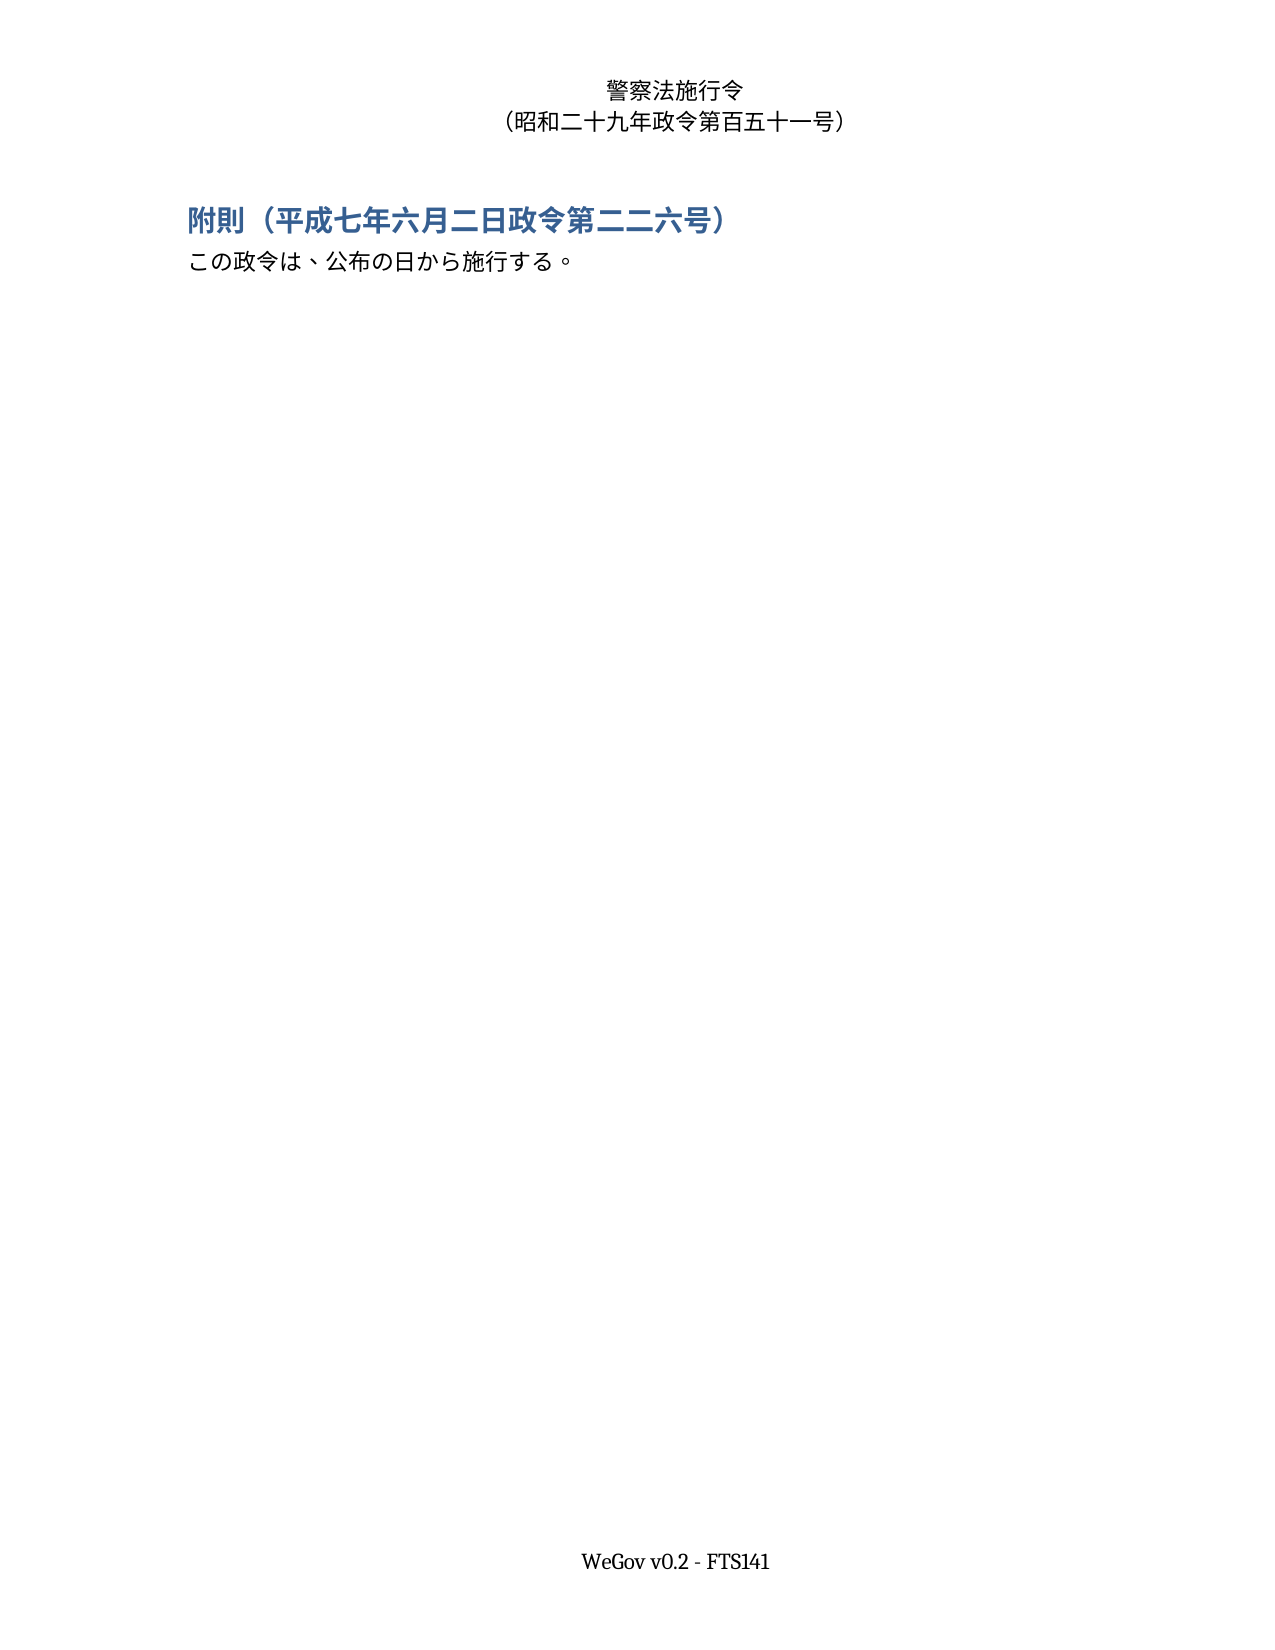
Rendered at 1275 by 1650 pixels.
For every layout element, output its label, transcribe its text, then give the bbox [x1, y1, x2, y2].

subtitle 附則（平成七年六月二日政令第二二六号） [187, 200, 1087, 240]
text この政令は、公布の日から施行する。 [187, 246, 1087, 277]
